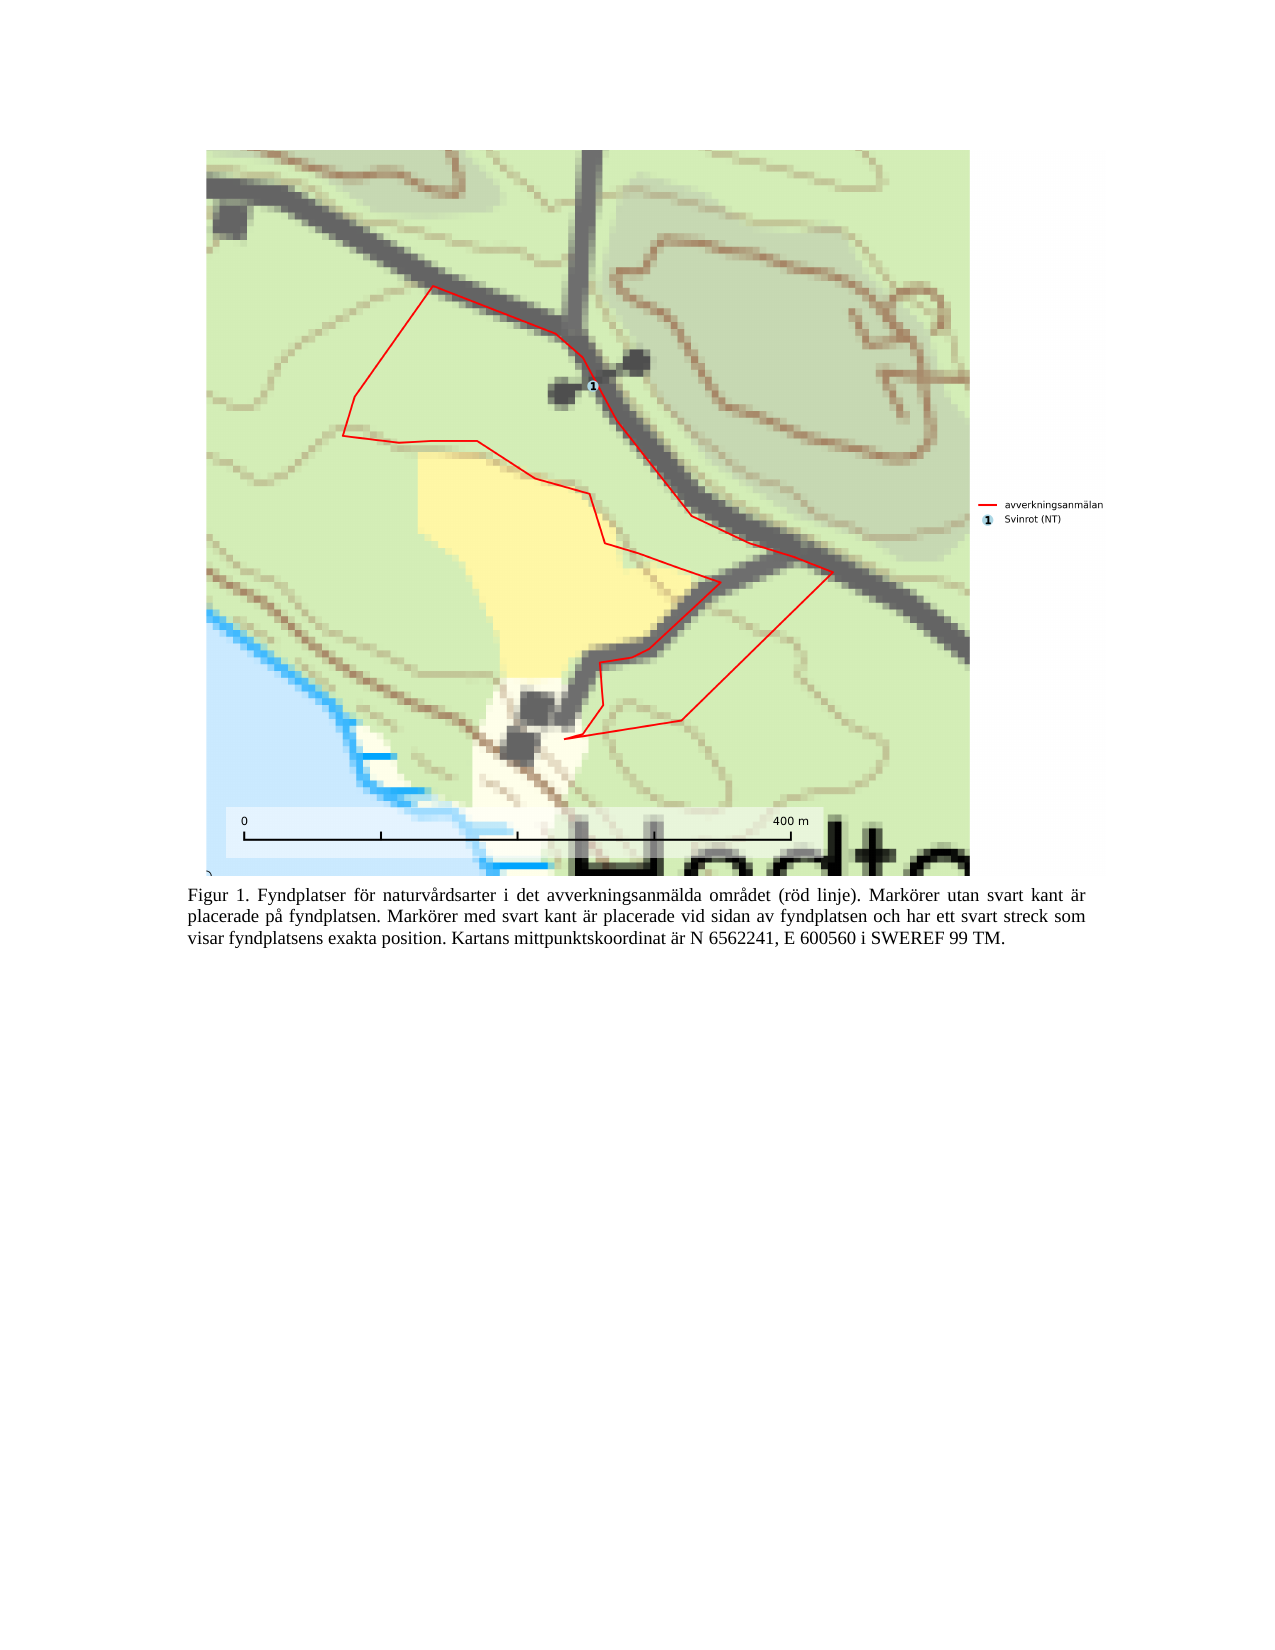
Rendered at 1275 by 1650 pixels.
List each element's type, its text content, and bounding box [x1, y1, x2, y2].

text Figur 1. Fyndplatser för naturvårdsarter i det avverkningsanmälda området (röd linje). Markörer utan svart kant är placerade på fyndplatsen. Markörer med svart kant är placerade vid sidan av fyndplatsen och har ett svart streck som visar fyndplatsens exakta position. Kartans mittpunktskoordinat är N 6562241, E 600560 i SWEREF 99 TM. [187, 884, 1087, 948]
picture [206, 150, 1107, 876]
